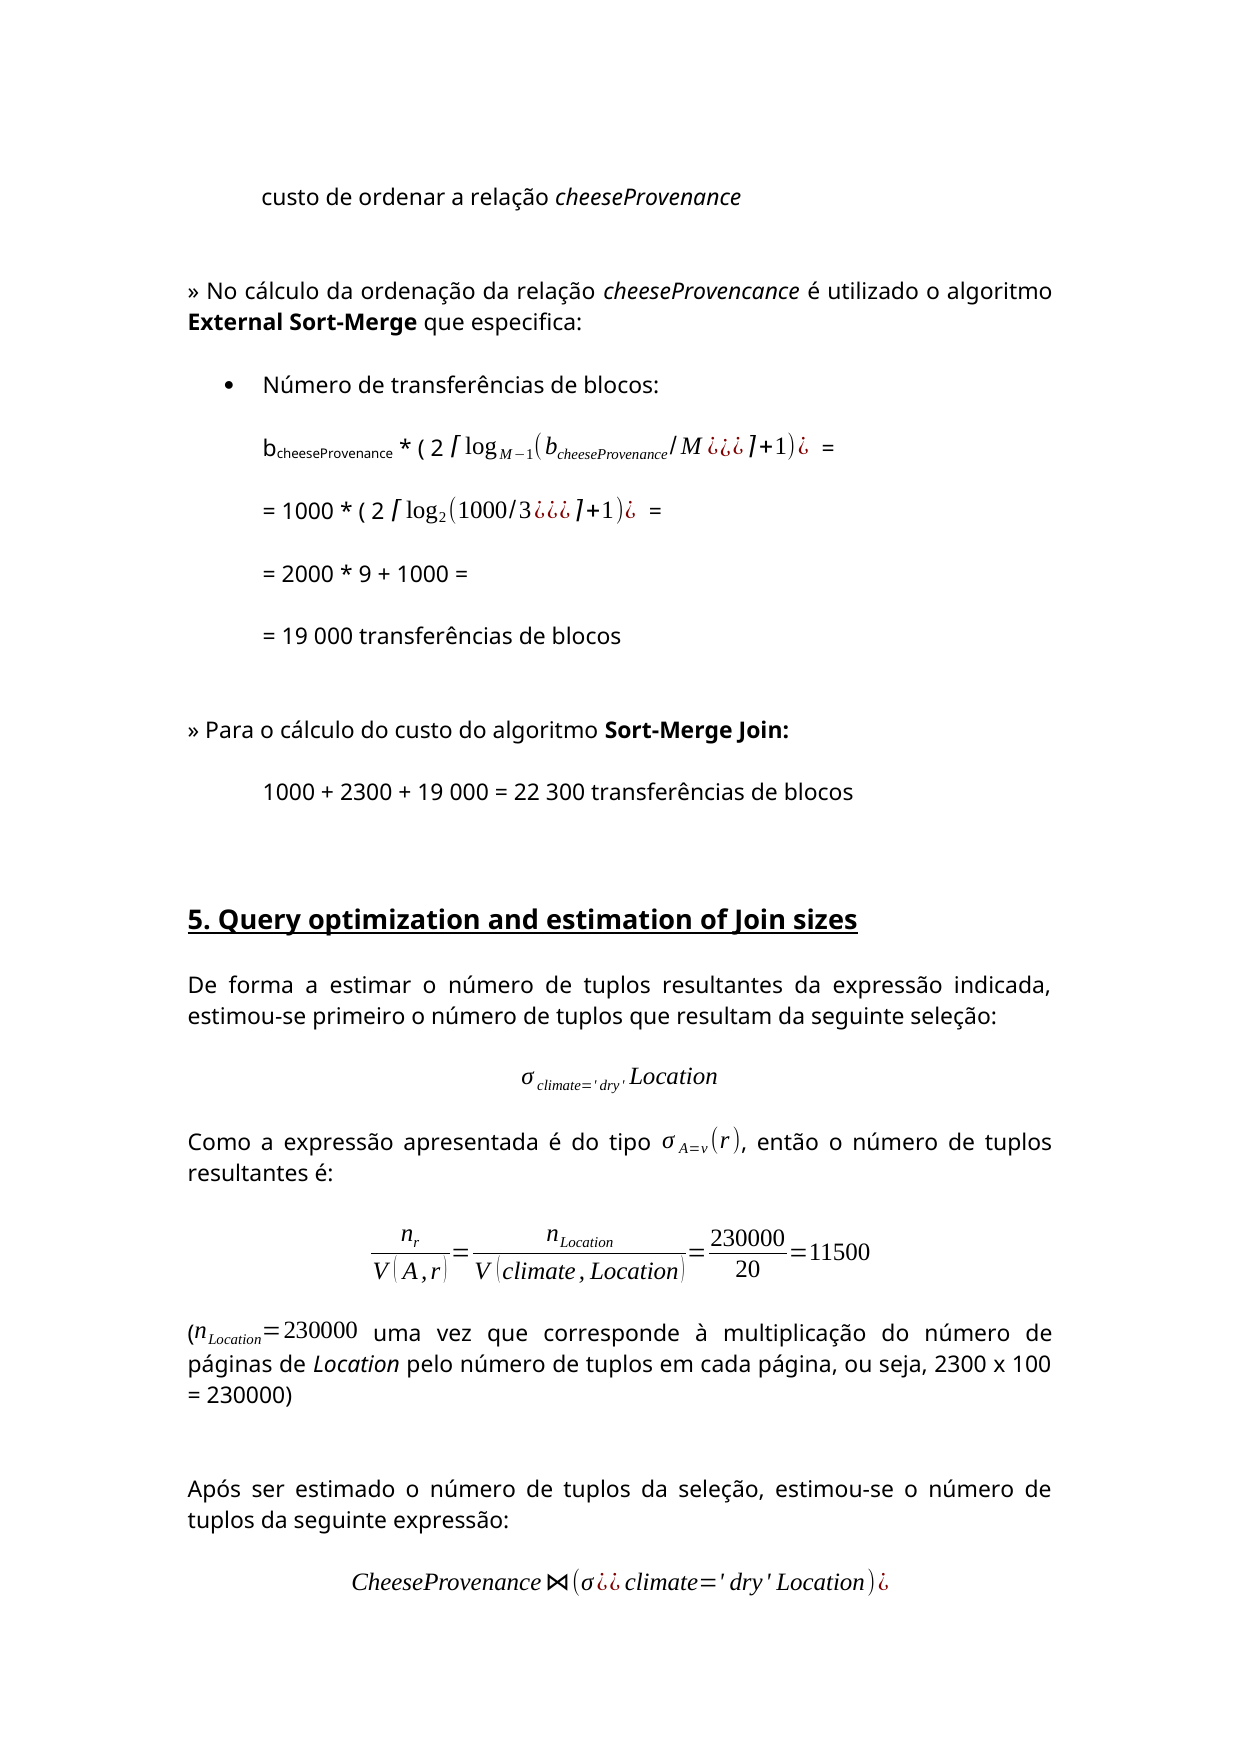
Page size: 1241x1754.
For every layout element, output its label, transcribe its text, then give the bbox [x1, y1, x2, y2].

text = 2000 * 9 + 1000 = [262, 558, 1053, 589]
text Como a expressão apresentada é do tipo , então o número de tuplos resultantes é: [187, 1125, 1053, 1188]
list Número de transferências de blocos: [225, 369, 1053, 400]
text Após ser estimado o número de tuplos da seleção, estimou-se o número de tuplos da seguinte expressão: [187, 1473, 1053, 1535]
text » No cálculo da ordenação da relação cheeseProvencance é utilizado o algoritmo External Sort-Merge que especifica: [187, 275, 1053, 337]
text » Para o cálculo do custo do algoritmo Sort-Merge Join: [187, 714, 1053, 745]
text 1000 + 2300 + 19 000 = 22 300 transferências de blocos [187, 776, 1053, 807]
text = 1000 * ( 2 = [262, 494, 1053, 526]
text ( uma vez que corresponde à multiplicação do número de páginas de Location pelo número de tuplos em cada página, ou seja, 2300 x 100 = 230000) [187, 1317, 1053, 1410]
text = 19 000 transferências de blocos [262, 620, 1053, 651]
text De forma a estimar o número de tuplos resultantes da expressão indicada, estimou-se primeiro o número de tuplos que resultam da seguinte seleção: [187, 969, 1053, 1031]
text bcheeseProvenance * ( 2 = [262, 431, 1053, 463]
text custo de ordenar a relação cheeseProvenance [187, 181, 1053, 212]
text 5. Query optimization and estimation of Join sizes [187, 901, 1053, 938]
